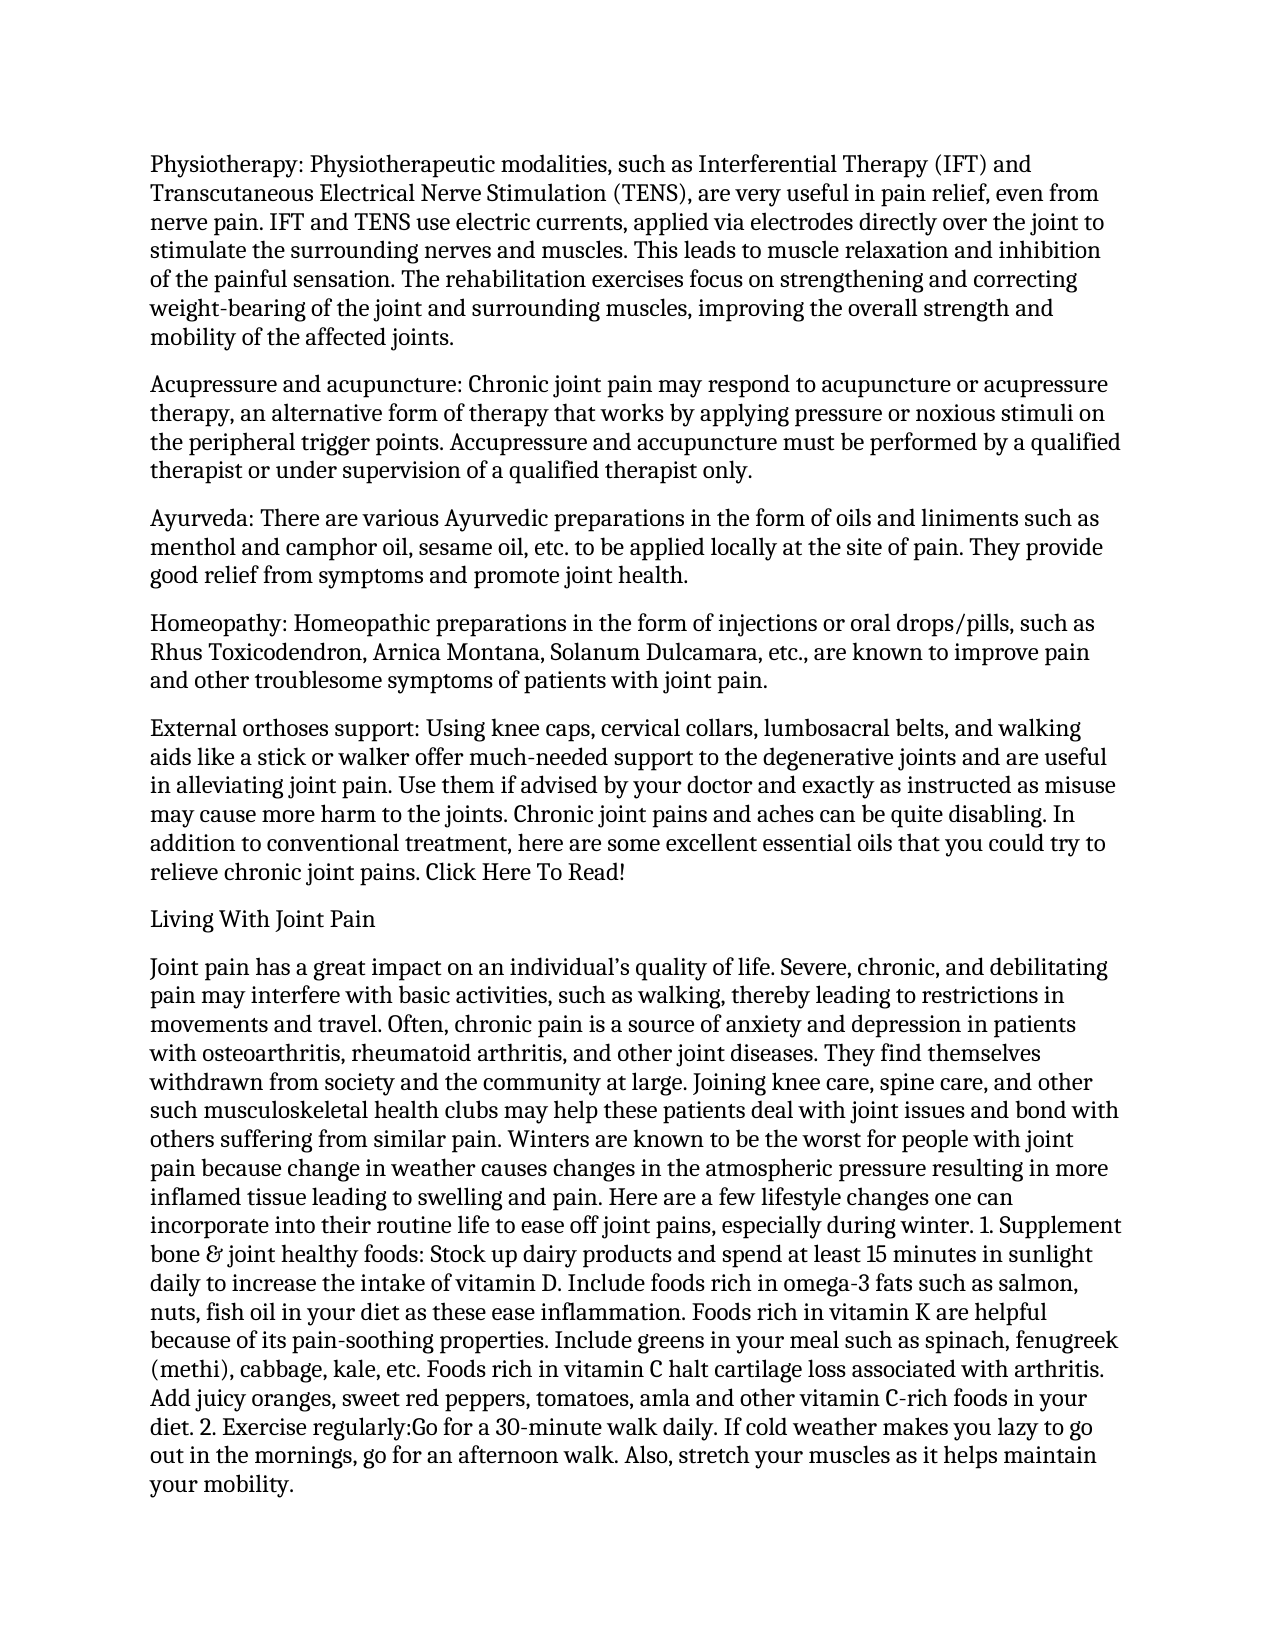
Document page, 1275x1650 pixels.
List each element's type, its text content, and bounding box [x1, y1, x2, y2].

text Ayurveda: There are various Ayurvedic preparations in the form of oils and liniments such as menthol and camphor oil, sesame oil, etc. to be applied locally at the site of pain. They provide good relief from symptoms and promote joint health. [150, 504, 1125, 590]
text Acupressure and acupuncture: Chronic joint pain may respond to acupuncture or acupressure therapy, an alternative form of therapy that works by applying pressure or noxious stimuli on the peripheral trigger points. Accupressure and accupuncture must be performed by a qualified therapist or under supervision of a qualified therapist only. [150, 370, 1125, 485]
text Homeopathy: Homeopathic preparations in the form of injections or oral drops/pills, such as Rhus Toxicodendron, Arnica Montana, Solanum Dulcamara, etc., are known to improve pain and other troublesome symptoms of patients with joint pain. [150, 609, 1125, 695]
text Physiotherapy: Physiotherapeutic modalities, such as Interferential Therapy (IFT) and Transcutaneous Electrical Nerve Stimulation (TENS), are very useful in pain relief, even from nerve pain. IFT and TENS use electric currents, applied via electrodes directly over the joint to stimulate the surrounding nerves and muscles. This leads to muscle relaxation and inhibition of the painful sensation. The rehabilitation exercises focus on strengthening and correcting weight-bearing of the joint and surrounding muscles, improving the overall strength and mobility of the affected joints. [150, 150, 1125, 351]
text External orthoses support: Using knee caps, cervical collars, lumbosacral belts, and walking aids like a stick or walker offer much-needed support to the degenerative joints and are useful in alleviating joint pain. Use them if advised by your doctor and exactly as instructed as misuse may cause more harm to the joints. Chronic joint pains and aches can be quite disabling. In addition to conventional treatment, here are some excellent essential oils that you could try to relieve chronic joint pains. Click Here To Read! [150, 714, 1125, 886]
text Joint pain has a great impact on an individual’s quality of life. Severe, chronic, and debilitating pain may interfere with basic activities, such as walking, thereby leading to restrictions in movements and travel. Often, chronic pain is a source of anxiety and depression in patients with osteoarthritis, rheumatoid arthritis, and other joint diseases. They find themselves withdrawn from society and the community at large. Joining knee care, spine care, and other such musculoskeletal health clubs may help these patients deal with joint issues and bond with others suffering from similar pain. Winters are known to be the worst for people with joint pain because change in weather causes changes in the atmospheric pressure resulting in more inflamed tissue leading to swelling and pain. Here are a few lifestyle changes one can incorporate into their routine life to ease off joint pains, especially during winter. 1. Supplement bone & joint healthy foods: Stock up dairy products and spend at least 15 minutes in sunlight daily to increase the intake of vitamin D. Include foods rich in omega-3 fats such as salmon, nuts, fish oil in your diet as these ease inflammation. Foods rich in vitamin K are helpful because of its pain-soothing properties. Include greens in your meal such as spinach, fenugreek (methi), cabbage, kale, etc. Foods rich in vitamin C halt cartilage loss associated with arthritis. Add juicy oranges, sweet red peppers, tomatoes, amla and other vitamin C-rich foods in your diet. 2. Exercise regularly:Go for a 30-minute walk daily. If cold weather makes you lazy to go out in the mornings, go for an afternoon walk. Also, stretch your muscles as it helps maintain your mobility. [150, 952, 1125, 1499]
text Living With Joint Pain [150, 905, 1125, 934]
